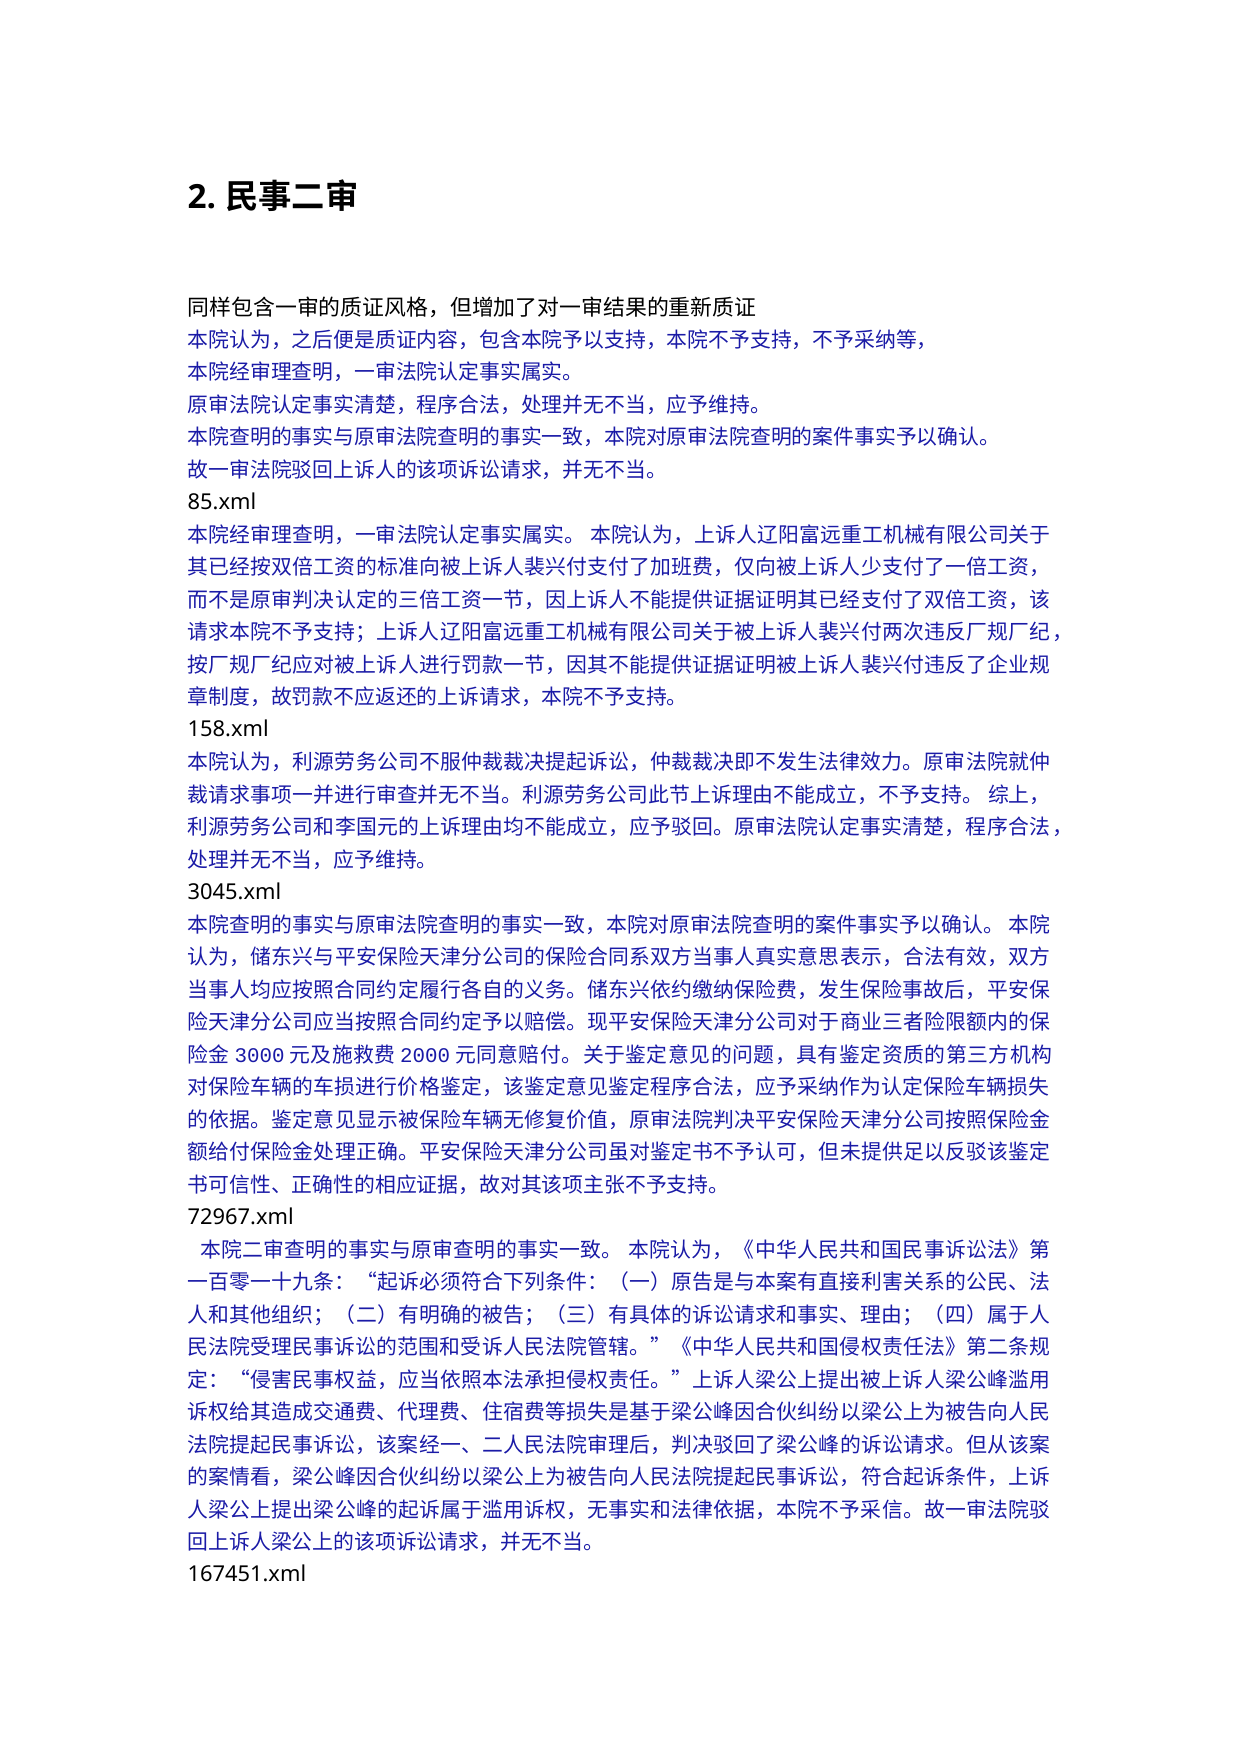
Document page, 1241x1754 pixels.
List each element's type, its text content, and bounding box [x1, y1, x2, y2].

text 72967.xml [187, 1199, 1053, 1232]
text 本院二审查明的事实与原审查明的事实一致。 本院认为，《中华人民共和国民事诉讼法》第一百零一十九条：“起诉必须符合下列条件：（一）原告是与本案有直接利害关系的公民、法人和其他组织；（二）有明确的被告；（三）有具体的诉讼请求和事实、理由；（四）属于人民法院受理民事诉讼的范围和受诉人民法院管辖。”《中华人民共和国侵权责任法》第二条规定：“侵害民事权益，应当依照本法承担侵权责任。”上诉人梁公上提出被上诉人梁公峰滥用诉权给其造成交通费、代理费、住宿费等损失是基于梁公峰因合伙纠纷以梁公上为被告向人民法院提起民事诉讼，该案经一、二人民法院审理后，判决驳回了梁公峰的诉讼请求。但从该案的案情看，梁公峰因合伙纠纷以梁公上为被告向人民法院提起民事诉讼，符合起诉条件，上诉人梁公上提出梁公峰的起诉属于滥用诉权，无事实和法律依据，本院不予采信。故一审法院驳回上诉人梁公上的该项诉讼请求，并无不当。 [187, 1232, 1053, 1557]
text 167451.xml [187, 1557, 1053, 1589]
text 本院认为，利源劳务公司不服仲裁裁决提起诉讼，仲裁裁决即不发生法律效力。原审法院就仲裁请求事项一并进行审查并无不当。利源劳务公司此节上诉理由不能成立，不予支持。 综上，利源劳务公司和李国元的上诉理由均不能成立，应予驳回。原审法院认定事实清楚，程序合法，处理并无不当，应予维持。 [187, 744, 1053, 874]
text 同样包含一审的质证风格，但增加了对一审结果的重新质证 [187, 289, 1053, 322]
text 3045.xml [187, 874, 1053, 907]
text 本院查明的事实与原审法院查明的事实一致，本院对原审法院查明的案件事实予以确认。 本院认为，储东兴与平安保险天津分公司的保险合同系双方当事人真实意思表示，合法有效，双方当事人均应按照合同约定履行各自的义务。储东兴依约缴纳保险费，发生保险事故后，平安保险天津分公司应当按照合同约定予以赔偿。现平安保险天津分公司对于商业三者险限额内的保险金3000元及施救费2000元同意赔付。关于鉴定意见的问题，具有鉴定资质的第三方机构对保险车辆的车损进行价格鉴定，该鉴定意见鉴定程序合法，应予采纳作为认定保险车辆损失的依据。鉴定意见显示被保险车辆无修复价值，原审法院判决平安保险天津分公司按照保险金额给付保险金处理正确。平安保险天津分公司虽对鉴定书不予认可，但未提供足以反驳该鉴定书可信性、正确性的相应证据，故对其该项主张不予支持。 [187, 907, 1053, 1199]
text 故一审法院驳回上诉人的该项诉讼请求，并无不当。 [187, 452, 1053, 484]
text 本院认为，之后便是质证内容，包含本院予以支持，本院不予支持，不予采纳等， [187, 322, 1053, 354]
subtitle 民事二审 [187, 162, 1053, 227]
text 本院查明的事实与原审法院查明的事实一致，本院对原审法院查明的案件事实予以确认。 [187, 419, 1053, 452]
text 85.xml [187, 484, 1053, 517]
text 本院经审理查明，一审法院认定事实属实。 本院认为，上诉人辽阳富远重工机械有限公司关于其已经按双倍工资的标准向被上诉人裴兴付支付了加班费，仅向被上诉人少支付了一倍工资，而不是原审判决认定的三倍工资一节，因上诉人不能提供证据证明其已经支付了双倍工资，该请求本院不予支持；上诉人辽阳富远重工机械有限公司关于被上诉人裴兴付两次违反厂规厂纪，按厂规厂纪应对被上诉人进行罚款一节，因其不能提供证据证明被上诉人裴兴付违反了企业规章制度，故罚款不应返还的上诉请求，本院不予支持。 [187, 517, 1053, 712]
text 本院经审理查明，一审法院认定事实属实。 [187, 354, 1053, 387]
text 原审法院认定事实清楚，程序合法，处理并无不当，应予维持。 [187, 387, 1053, 419]
text 158.xml [187, 712, 1053, 744]
